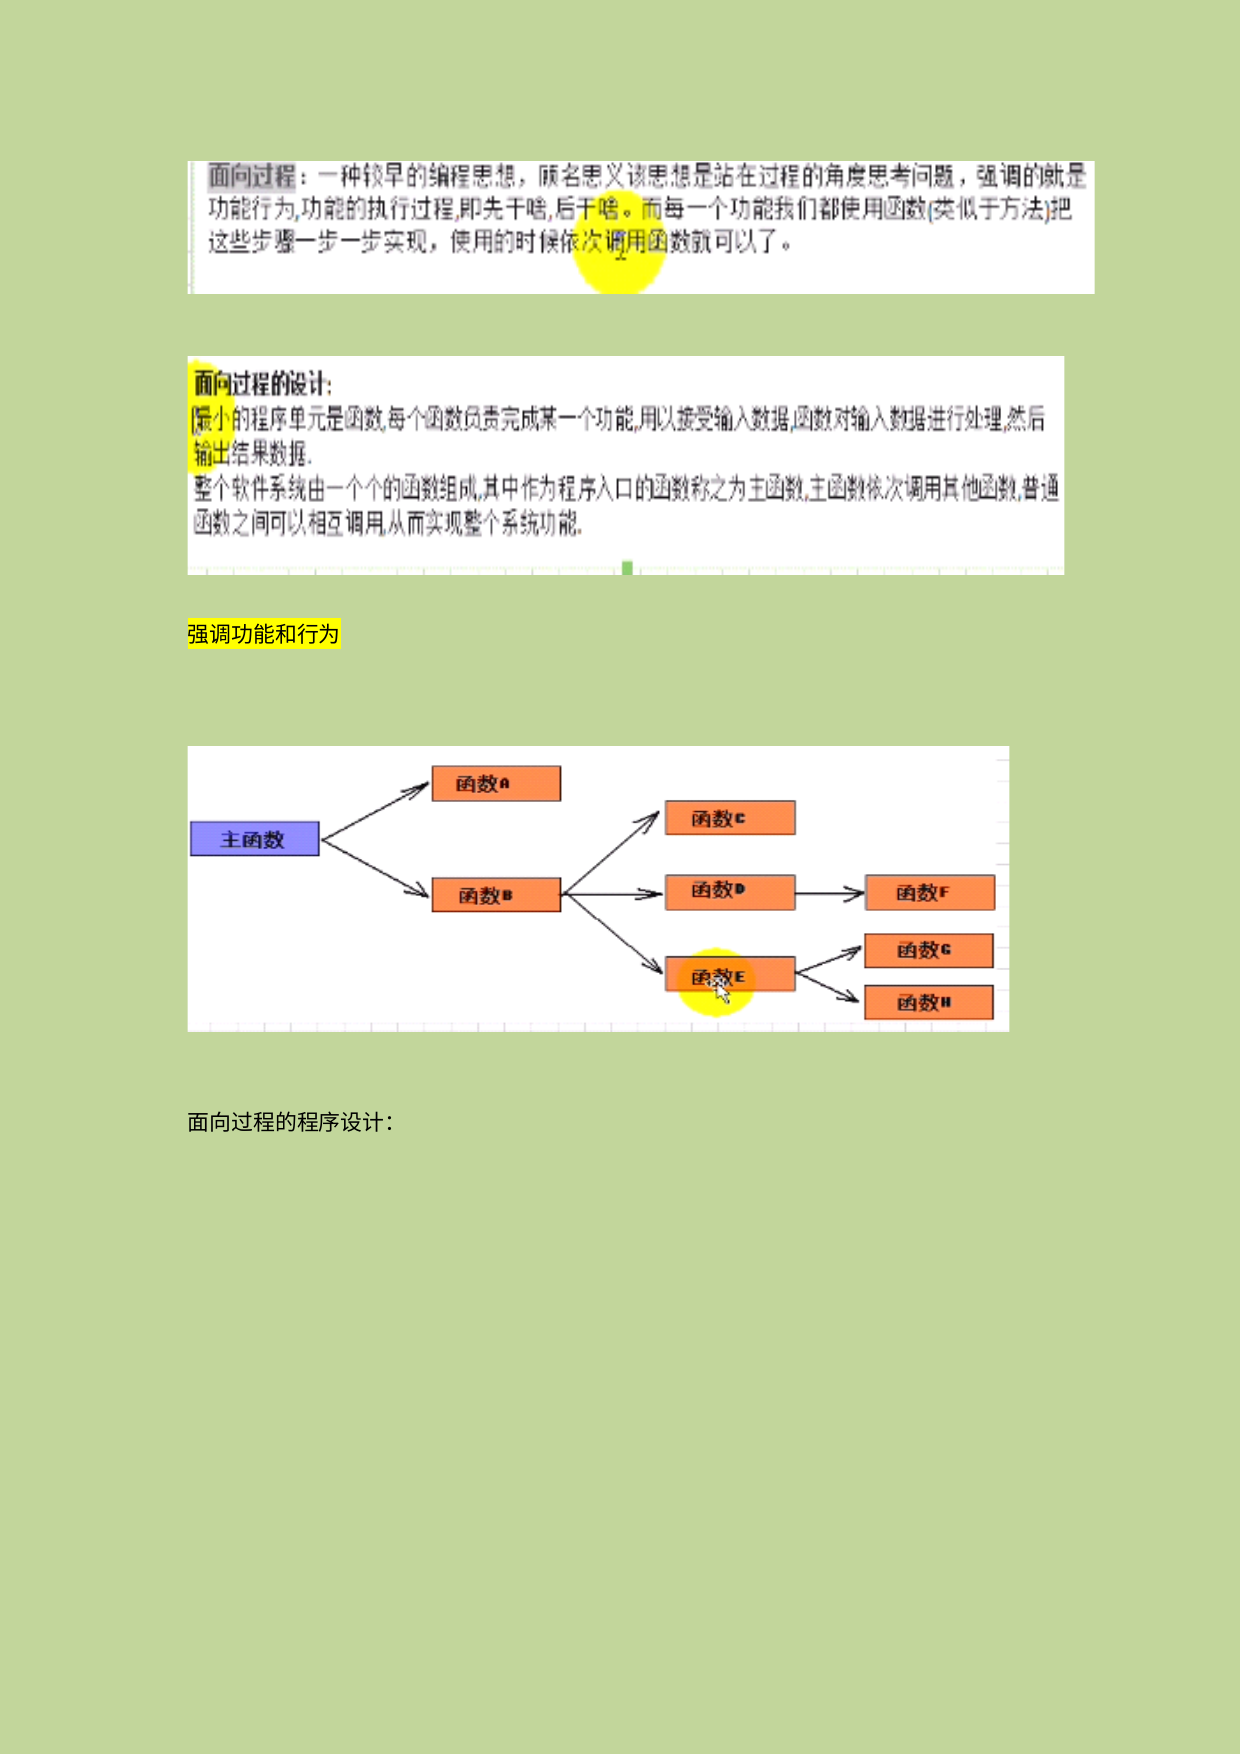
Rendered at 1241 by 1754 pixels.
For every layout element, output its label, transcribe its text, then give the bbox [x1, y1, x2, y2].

text 面向过程的程序设计： [187, 1104, 1053, 1137]
text 强调功能和行为 [187, 617, 1053, 649]
picture [187, 746, 1010, 1032]
picture [187, 161, 1095, 294]
picture [187, 356, 1065, 575]
